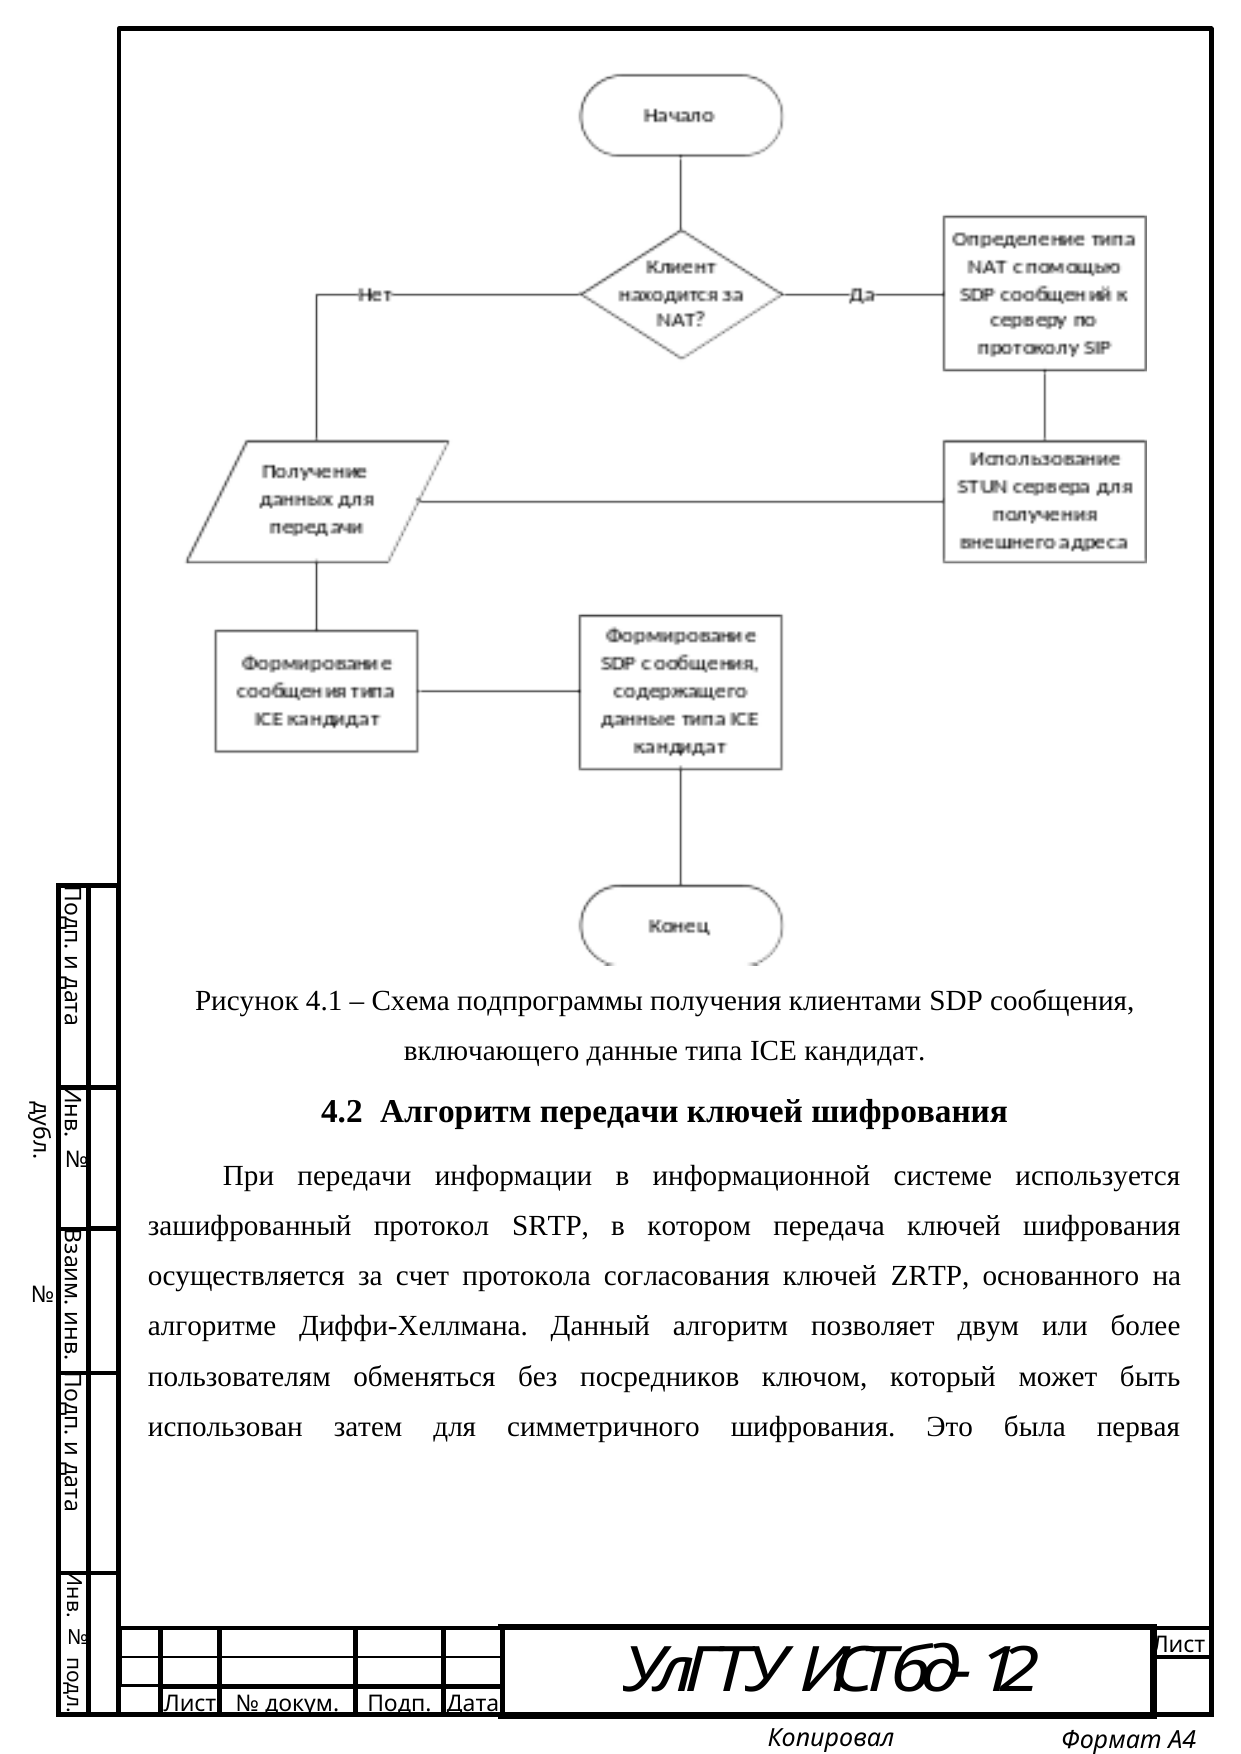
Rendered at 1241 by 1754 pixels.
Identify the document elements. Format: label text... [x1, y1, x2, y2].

text Алгоритм передачи ключей шифрования [148, 1092, 1181, 1130]
text Рисунок 4.1 – Схема подпрограммы получения клиентами SDP сообщения, включающего данные типа ICE кандидат. [148, 983, 1181, 1067]
